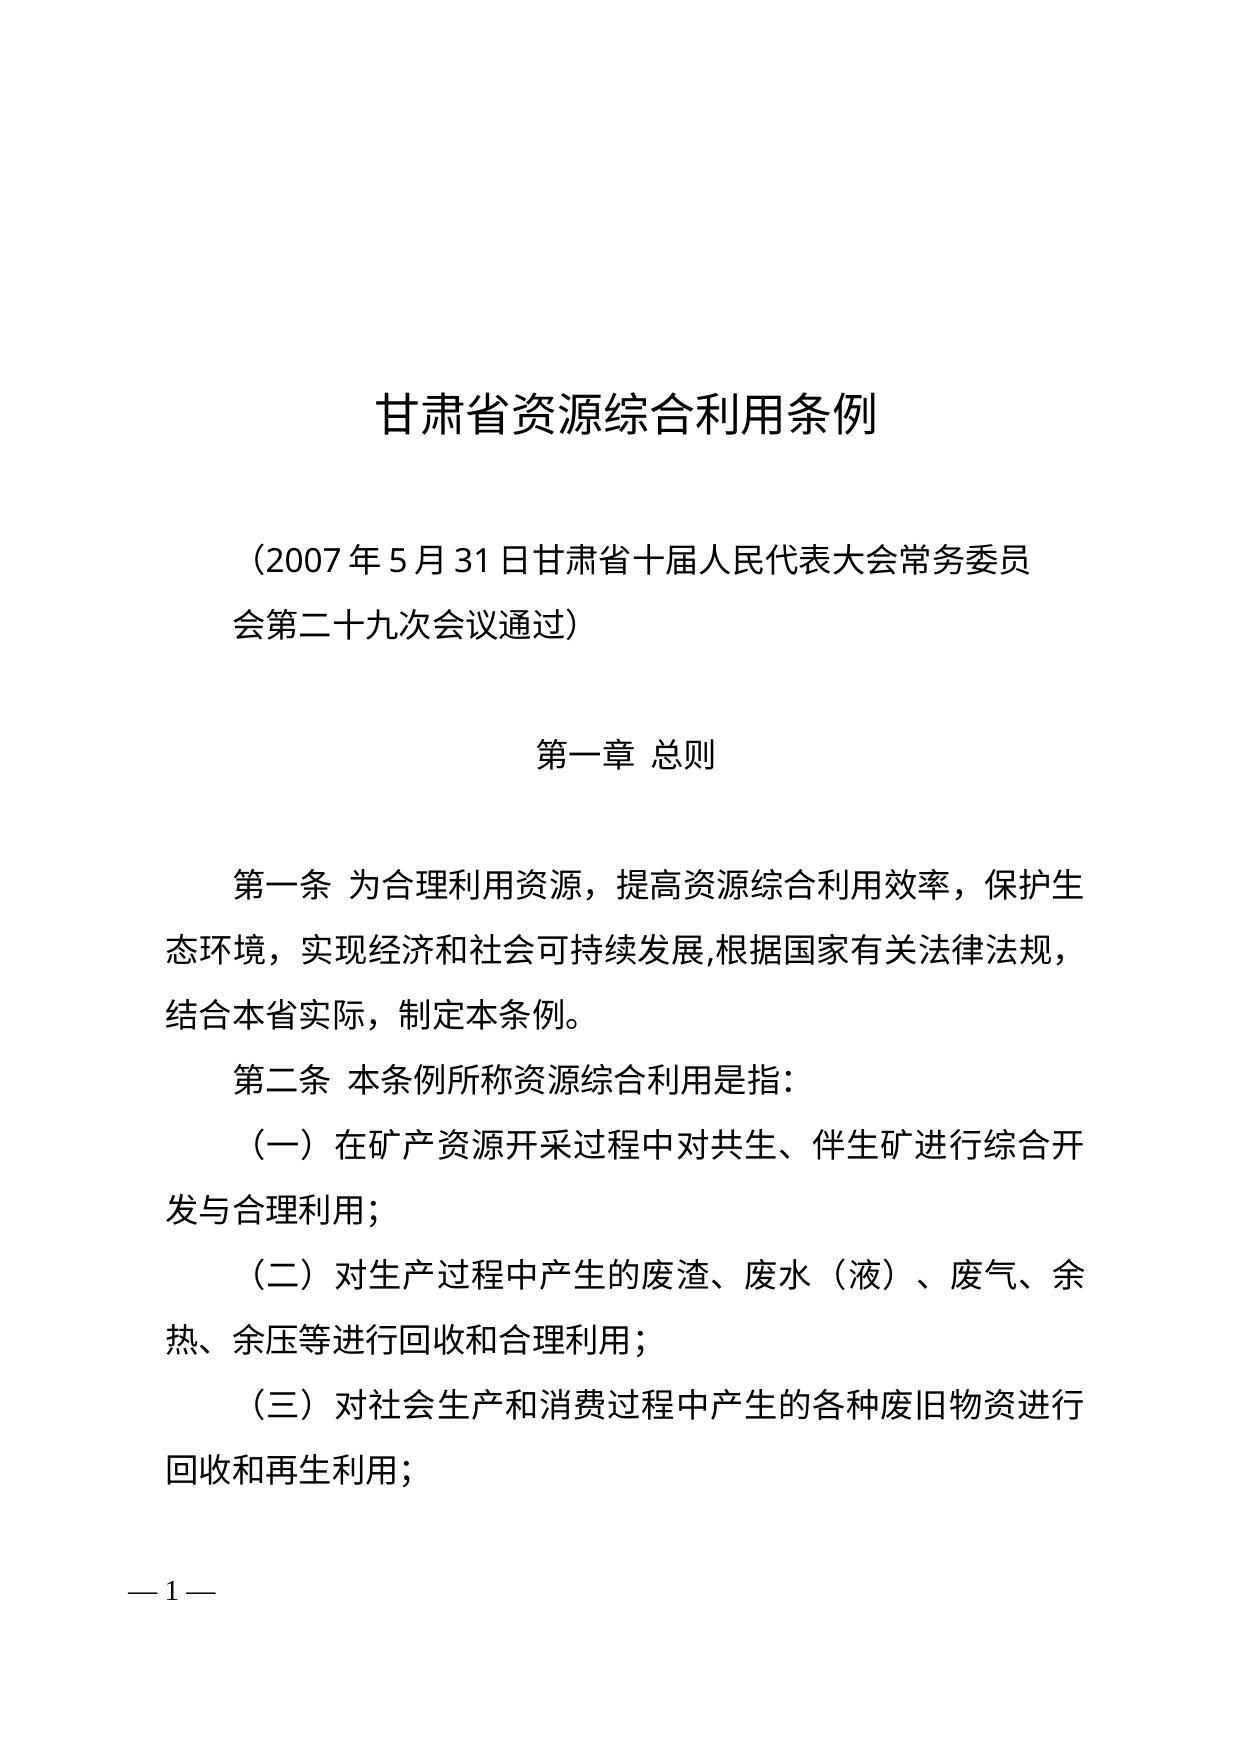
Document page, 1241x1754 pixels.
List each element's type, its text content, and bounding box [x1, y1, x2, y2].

text 甘肃省资源综合利用条例 [165, 363, 1087, 460]
text （三）对社会生产和消费过程中产生的各种废旧物资进行回收和再生利用； [165, 1370, 1087, 1500]
text （二）对生产过程中产生的废渣、废水（液）、废气、余热、余压等进行回收和合理利用； [165, 1240, 1087, 1370]
text （2007年5月31日甘肃省十届人民代表大会常务委员会第二十九次会议通过） [232, 525, 1032, 655]
text 第二条 本条例所称资源综合利用是指： [165, 1045, 1087, 1110]
text 第一章 总则 [165, 720, 1087, 785]
text 第一条 为合理利用资源，提高资源综合利用效率，保护生态环境，实现经济和社会可持续发展,根据国家有关法律法规，结合本省实际，制定本条例。 [165, 850, 1087, 1045]
text （一）在矿产资源开采过程中对共生、伴生矿进行综合开发与合理利用； [165, 1110, 1087, 1240]
